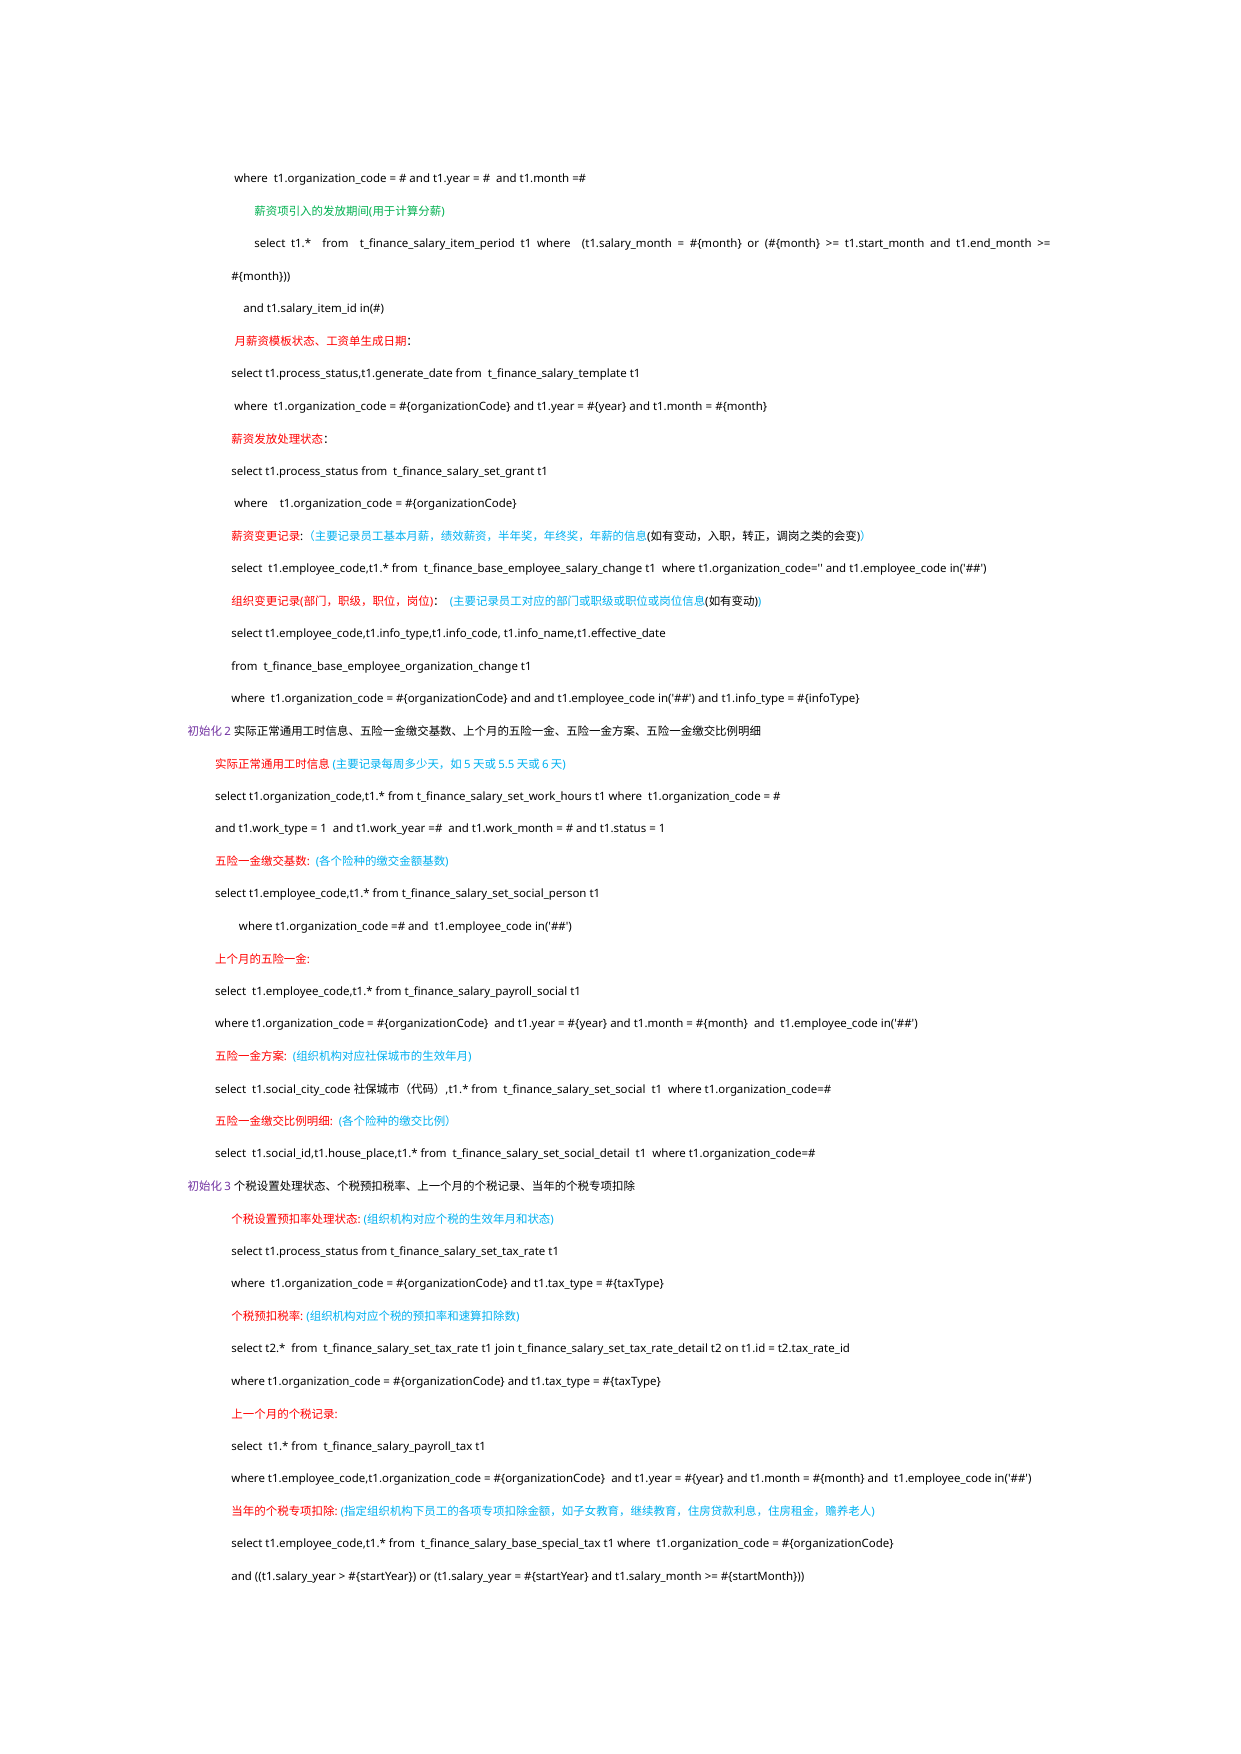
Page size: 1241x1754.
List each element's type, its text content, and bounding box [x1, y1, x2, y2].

picture [456, 760, 461, 769]
picture [361, 535, 371, 541]
text where t1.organization_code = #{organizationCode} and t1.tax_type = #{taxType} [231, 1267, 1053, 1299]
picture [499, 536, 509, 541]
picture [423, 1115, 427, 1126]
picture [499, 600, 509, 606]
picture [424, 1213, 435, 1224]
picture [348, 759, 358, 769]
text 实际正常通用工时信息 (主要记录每周多少天，如5天或5.5天或6天) [187, 747, 1053, 779]
text where t1.employee_code,t1.organization_code = #{organizationCode} and t1.year = #{year} and t1.month = #{month} and t1.employee_code in('##') [231, 1462, 1053, 1494]
picture [648, 599, 654, 606]
text select t1.* from t_finance_salary_item_period t1 where (t1.salary_month = #{month} or (#{month} >= t1.start_month and t1.end_month >= #{month})) [231, 227, 1053, 292]
picture [733, 1506, 739, 1516]
picture [335, 1052, 341, 1061]
picture [658, 1508, 664, 1516]
text where t1.organization_code = #{organizationCode} [231, 487, 1053, 519]
picture [451, 758, 455, 769]
picture [310, 1311, 320, 1321]
text where t1.organization_code = # and t1.year = # and t1.month =# [231, 162, 1053, 194]
text where t1.organization_code = #{organizationCode} and t1.tax_type = #{taxType} [231, 1364, 1053, 1397]
text where t1.organization_code = #{organizationCode} and and t1.employee_code in('##') and t1.info_type = #{infoType} [231, 682, 1053, 714]
picture [367, 1310, 378, 1321]
picture [343, 855, 353, 866]
picture [478, 601, 487, 606]
picture [608, 1507, 617, 1516]
picture [660, 599, 669, 606]
picture [441, 536, 451, 541]
text 五险一金缴交比例明细: (各个险种的缴交比例） [187, 1104, 1053, 1137]
text select t1.employee_code,t1.* from t_finance_base_employee_salary_change t1 where t1.organization_code='' and t1.employee_code in('##') [231, 552, 1053, 584]
picture [423, 1050, 433, 1061]
text and ((t1.salary_year > #{startYear}) or (t1.salary_year = #{startYear} and t1.salary_month >= #{startMonth})) [231, 1559, 1053, 1592]
text select t1.process_status from t_finance_salary_set_grant t1 [231, 454, 1053, 487]
picture [826, 1506, 836, 1516]
picture [529, 758, 539, 769]
picture [588, 596, 594, 606]
picture [795, 1506, 802, 1516]
picture [521, 1214, 526, 1223]
picture [370, 1050, 376, 1061]
picture [590, 530, 600, 541]
picture [637, 530, 646, 541]
picture [602, 596, 608, 606]
picture [433, 1051, 439, 1060]
picture [494, 1213, 504, 1224]
text where t1.organization_code = #{organizationCode} and t1.year = #{year} and t1.month = #{month} [231, 389, 1053, 422]
picture [544, 530, 554, 541]
picture [446, 1050, 456, 1061]
picture [342, 1120, 353, 1126]
picture [336, 1311, 340, 1321]
picture [602, 530, 612, 541]
text select t1.organization_code,t1.* from t_finance_salary_set_work_hours t1 where t1.organization_code = # [187, 779, 1053, 812]
text where t1.organization_code =# and t1.employee_code in('##') [187, 909, 1053, 942]
picture [353, 1050, 364, 1061]
picture [405, 763, 414, 769]
picture [425, 1510, 432, 1516]
picture [528, 1506, 538, 1510]
picture [410, 856, 421, 866]
text select t2.* from t_finance_salary_set_tax_rate t1 join t_finance_salary_set_tax_rate_detail t2 on t1.id = t2.tax_rate_id [231, 1332, 1053, 1364]
picture [510, 530, 520, 541]
picture [489, 596, 497, 602]
picture [509, 1506, 514, 1516]
picture [388, 1117, 393, 1126]
picture [418, 533, 427, 541]
picture [494, 1310, 504, 1321]
text select t1.employee_code,t1.* from t_finance_salary_base_special_tax t1 where t1.organization_code = #{organizationCode} [231, 1527, 1053, 1559]
picture [440, 530, 451, 538]
picture [699, 1505, 709, 1516]
picture [485, 762, 491, 769]
picture [411, 1052, 416, 1061]
picture [331, 856, 341, 861]
picture [471, 1310, 485, 1321]
picture [413, 1311, 423, 1321]
picture [424, 1310, 428, 1321]
picture [394, 1310, 401, 1321]
picture [511, 597, 521, 605]
picture [297, 1051, 317, 1061]
text 五险一金缴交基数: (各个险种的缴交金额基数) [187, 844, 1053, 877]
picture [371, 759, 380, 769]
text select t1.process_status,t1.generate_date from t_finance_salary_template t1 [231, 357, 1053, 389]
text 薪资项引入的发放期间(用于计算分薪) [231, 194, 1053, 227]
picture [400, 856, 410, 866]
picture [625, 596, 635, 606]
picture [666, 1505, 674, 1516]
picture [448, 1213, 458, 1224]
picture [505, 1313, 515, 1321]
text select t1.employee_code,t1.info_type,t1.info_code, t1.info_name,t1.effective_date [231, 617, 1053, 649]
picture [419, 1213, 423, 1224]
picture [411, 1115, 421, 1123]
picture [399, 1115, 407, 1126]
text 五险一金方案: (组织机构对应社保城市的生效年月) [187, 1039, 1053, 1072]
picture [350, 531, 359, 541]
picture [465, 596, 474, 606]
text 薪资发放处理状态： [231, 422, 1053, 454]
picture [327, 531, 337, 541]
picture [368, 1506, 388, 1516]
picture [402, 1310, 412, 1321]
picture [356, 1505, 366, 1516]
picture [538, 1506, 549, 1516]
picture [474, 1508, 481, 1516]
text 初始化3 个税设置处理状态、个税预扣税率、上一个月的个税记录、当年的个税专项扣除 [187, 1169, 1053, 1202]
picture [342, 531, 348, 541]
picture [391, 1505, 412, 1516]
picture [505, 1214, 513, 1224]
picture [671, 595, 680, 606]
text select t1.social_id,t1.house_place,t1.* from t_finance_salary_set_social_detail t1 where t1.organization_code=# [187, 1137, 1053, 1169]
picture [539, 1217, 549, 1224]
picture [803, 1506, 813, 1510]
picture [321, 1311, 331, 1321]
text select t1.social_city_code 社保城市（代码）,t1.* from t_finance_salary_set_social t1 where t1.organization_code=# [187, 1072, 1053, 1104]
picture [640, 599, 646, 606]
text select t1.process_status from t_finance_salary_set_tax_rate t1 [231, 1234, 1053, 1267]
text 个税设置预扣率处理状态: (组织机构对应个税的生效年月和状态) [231, 1202, 1053, 1234]
picture [533, 595, 544, 606]
picture [528, 595, 532, 606]
text and t1.salary_item_id in(#) [231, 292, 1053, 324]
picture [429, 1311, 434, 1321]
picture [567, 1507, 572, 1516]
picture [354, 1116, 364, 1121]
picture [642, 1505, 659, 1515]
picture [388, 1051, 398, 1061]
picture [452, 530, 463, 536]
picture [517, 1505, 527, 1516]
picture [388, 855, 398, 863]
picture [319, 860, 330, 866]
picture [585, 1508, 595, 1516]
picture [481, 1213, 492, 1224]
text 当年的个税专项扣除: (指定组织机构下员工的各项专项扣除金额，如子女教育，继续教育，住房贷款利息，住房租金，赡养老人) [231, 1494, 1053, 1527]
text 个税预扣税率: (组织机构对应个税的预扣率和速算扣除数) [231, 1299, 1053, 1332]
text 初始化2 实际正常通用工时信息、五险一金缴交基数、上个月的五险一金、五险一金方案、五险一金缴交比例明细 [187, 714, 1053, 747]
picture [348, 1311, 355, 1321]
picture [366, 1115, 376, 1126]
picture [391, 1213, 412, 1224]
picture [803, 1511, 813, 1516]
picture [695, 600, 704, 606]
picture [393, 759, 403, 769]
picture [557, 595, 567, 606]
picture [381, 760, 391, 769]
text 组织变更记录(部门，职级，职位，岗位)： (主要记录员工对应的部门或职级或职位或岗位信息(如有变动)) [231, 584, 1053, 617]
picture [528, 1511, 538, 1516]
picture [545, 597, 550, 606]
picture [366, 855, 376, 866]
text 上个月的五险一金: [187, 942, 1053, 974]
picture [379, 530, 394, 541]
picture [476, 531, 485, 541]
picture [459, 1314, 469, 1321]
picture [691, 1508, 698, 1516]
text select t1.employee_code,t1.* from t_finance_salary_set_social_person t1 [187, 877, 1053, 909]
text select t1.employee_code,t1.* from t_finance_salary_payroll_social t1 [187, 974, 1053, 1007]
picture [407, 531, 415, 541]
picture [464, 533, 473, 541]
picture [428, 1115, 433, 1126]
picture [379, 1311, 389, 1316]
picture [502, 1505, 508, 1516]
picture [569, 596, 577, 606]
picture [486, 1311, 491, 1321]
picture [448, 1505, 469, 1516]
picture [459, 1215, 464, 1224]
picture [614, 599, 620, 606]
text where t1.organization_code = #{organizationCode} and t1.year = #{year} and t1.month = #{month} and t1.employee_code in('##') [187, 1007, 1053, 1039]
text 薪资变更记录:（主要记录员工基本月薪，绩效薪资，半年奖，年终奖，年薪的信息(如有变动，入职，转正，调岗之类的会变)） [231, 519, 1053, 552]
picture [722, 1505, 733, 1516]
text select t1.* from t_finance_salary_payroll_tax t1 [231, 1429, 1053, 1462]
picture [497, 1508, 504, 1516]
picture [320, 1050, 333, 1061]
text from t_finance_base_employee_organization_change t1 [231, 649, 1053, 682]
picture [457, 1051, 465, 1061]
text and t1.work_type = 1 and t1.work_year =# and t1.work_month = # and t1.status = 1 [187, 812, 1053, 844]
text 上一个月的个税记录: [231, 1397, 1053, 1429]
picture [423, 861, 433, 866]
picture [368, 1214, 388, 1224]
text 月薪资模板状态、工资单生成日期： [231, 324, 1053, 357]
picture [613, 530, 618, 541]
picture [400, 1050, 410, 1061]
picture [635, 1506, 640, 1515]
picture [380, 1115, 385, 1126]
picture [574, 1506, 584, 1516]
picture [434, 858, 444, 866]
picture [452, 1311, 457, 1320]
picture [849, 1506, 858, 1516]
picture [376, 855, 384, 866]
picture [747, 1506, 756, 1516]
picture [772, 1505, 789, 1516]
picture [373, 532, 382, 538]
picture [438, 1050, 444, 1061]
picture [674, 599, 680, 606]
picture [711, 1505, 721, 1516]
